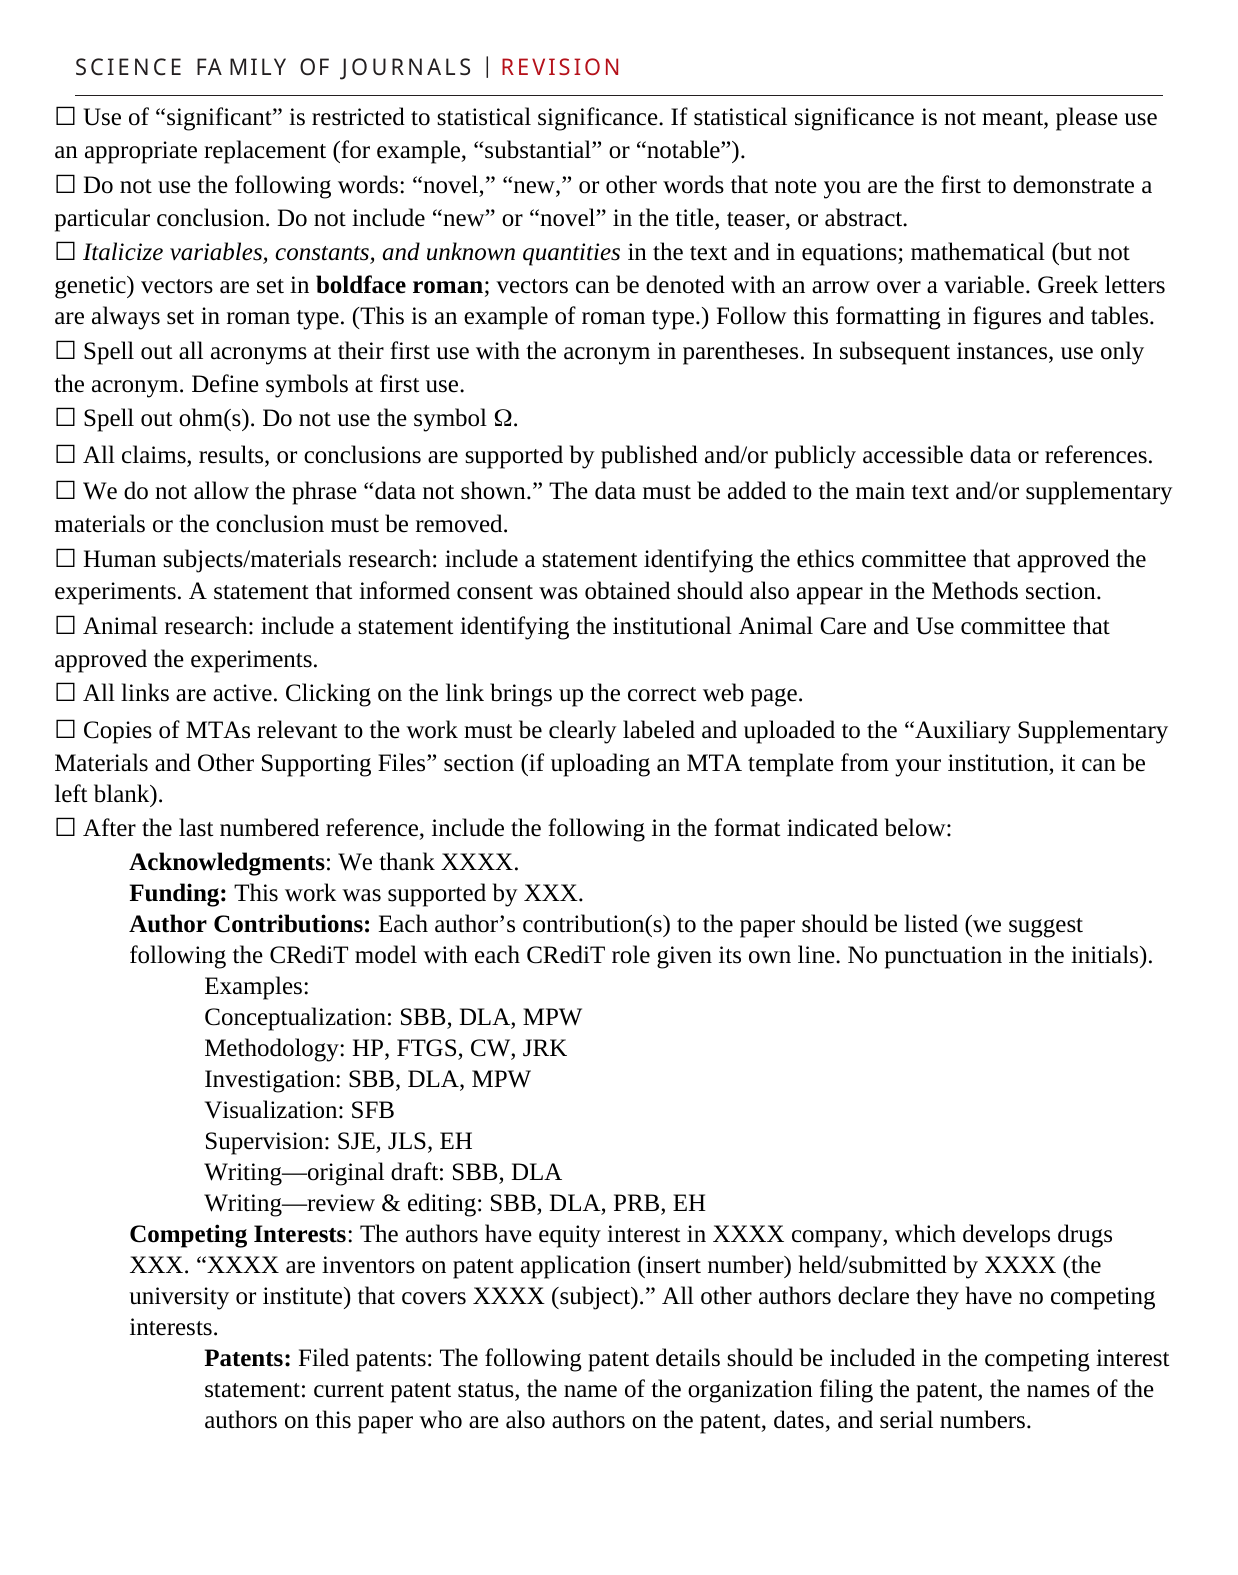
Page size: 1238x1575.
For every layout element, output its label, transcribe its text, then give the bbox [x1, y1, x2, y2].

text Examples: [129, 971, 1179, 999]
text Spell out all acronyms at their first use with the acronym in parentheses. In subsequent instances, use only the acronym. Define symbols at first use. [54, 332, 1179, 397]
text All links are active. Clicking on the link brings up the correct web page. Copies of MTAs relevant to the work must be clearly labeled and uploaded to the “Auxiliary Supplementary Materials and Other Supporting Files” section (if uploading an MTA template from your institution, it can be left blank). [54, 675, 1179, 807]
text Investigation: SBB, DLA, MPW [129, 1064, 1179, 1093]
text Supervision: SJE, JLS, EH [129, 1126, 1179, 1155]
text Do not use the following words: “novel,” “new,” or other words that note you are the first to demonstrate a particular conclusion. Do not include “new” or “novel” in the title, teaser, or abstract. [54, 166, 1179, 232]
text Writing—review & editing: SBB, DLA, PRB, EH [129, 1188, 1179, 1217]
text Italicize variables, constants, and unknown quantities in the text and in equations; mathematical (but not genetic) vectors are set in boldface roman; vectors can be denoted with an arrow over a variable. Greek letters are always set in roman type. (This is an example of roman type.) Follow this formatting in figures and tables. [54, 234, 1179, 330]
text Conceptualization: SBB, DLA, MPW [129, 1002, 1179, 1031]
text Author Contributions: Each author’s contribution(s) to the paper should be listed (we suggest following the CRediT model with each CRediT role given its own line. No punctuation in the initials). [129, 909, 1179, 968]
text Acknowledgments: We thank XXXX. [54, 847, 1179, 875]
text Patents: Filed patents: The following patent details should be included in the competing interest statement: current patent status, the name of the organization filing the patent, the names of the authors on this paper who are also authors on the patent, dates, and serial numbers. [204, 1343, 1179, 1434]
text After the last numbered reference, include the following in the format indicated below: [54, 810, 1179, 844]
text All claims, results, or conclusions are supported by published and/or publicly accessible data or references. We do not allow the phrase “data not shown.” The data must be added to the main text and/or supplementary materials or the conclusion must be removed. [54, 436, 1179, 538]
text Visualization: SFB [129, 1095, 1179, 1124]
text Human subjects/materials research: include a statement identifying the ethics committee that approved the experiments. A statement that informed consent was obtained should also appear in the Methods section. [54, 540, 1160, 605]
text Methodology: HP, FTGS, CW, JRK [129, 1033, 1179, 1062]
text Writing—original draft: SBB, DLA [129, 1157, 1179, 1186]
text Funding: This work was supported by XXX. [129, 878, 1179, 906]
text Spell out ohm(s). Do not use the symbol W. [54, 400, 1179, 434]
text Animal research: include a statement identifying the institutional Animal Care and Use committee that approved the experiments. [54, 608, 1179, 673]
text Competing Interests: The authors have equity interest in XXXX company, which develops drugs XXX. “XXXX are inventors on patent application (insert number) held/submitted by XXXX (the university or institute) that covers XXXX (subject).” All other authors declare they have no competing interests. [129, 1219, 1179, 1341]
text Use of “significant” is restricted to statistical significance. If statistical significance is not meant, please use an appropriate replacement (for example, “substantial” or “notable”). [54, 99, 1179, 164]
